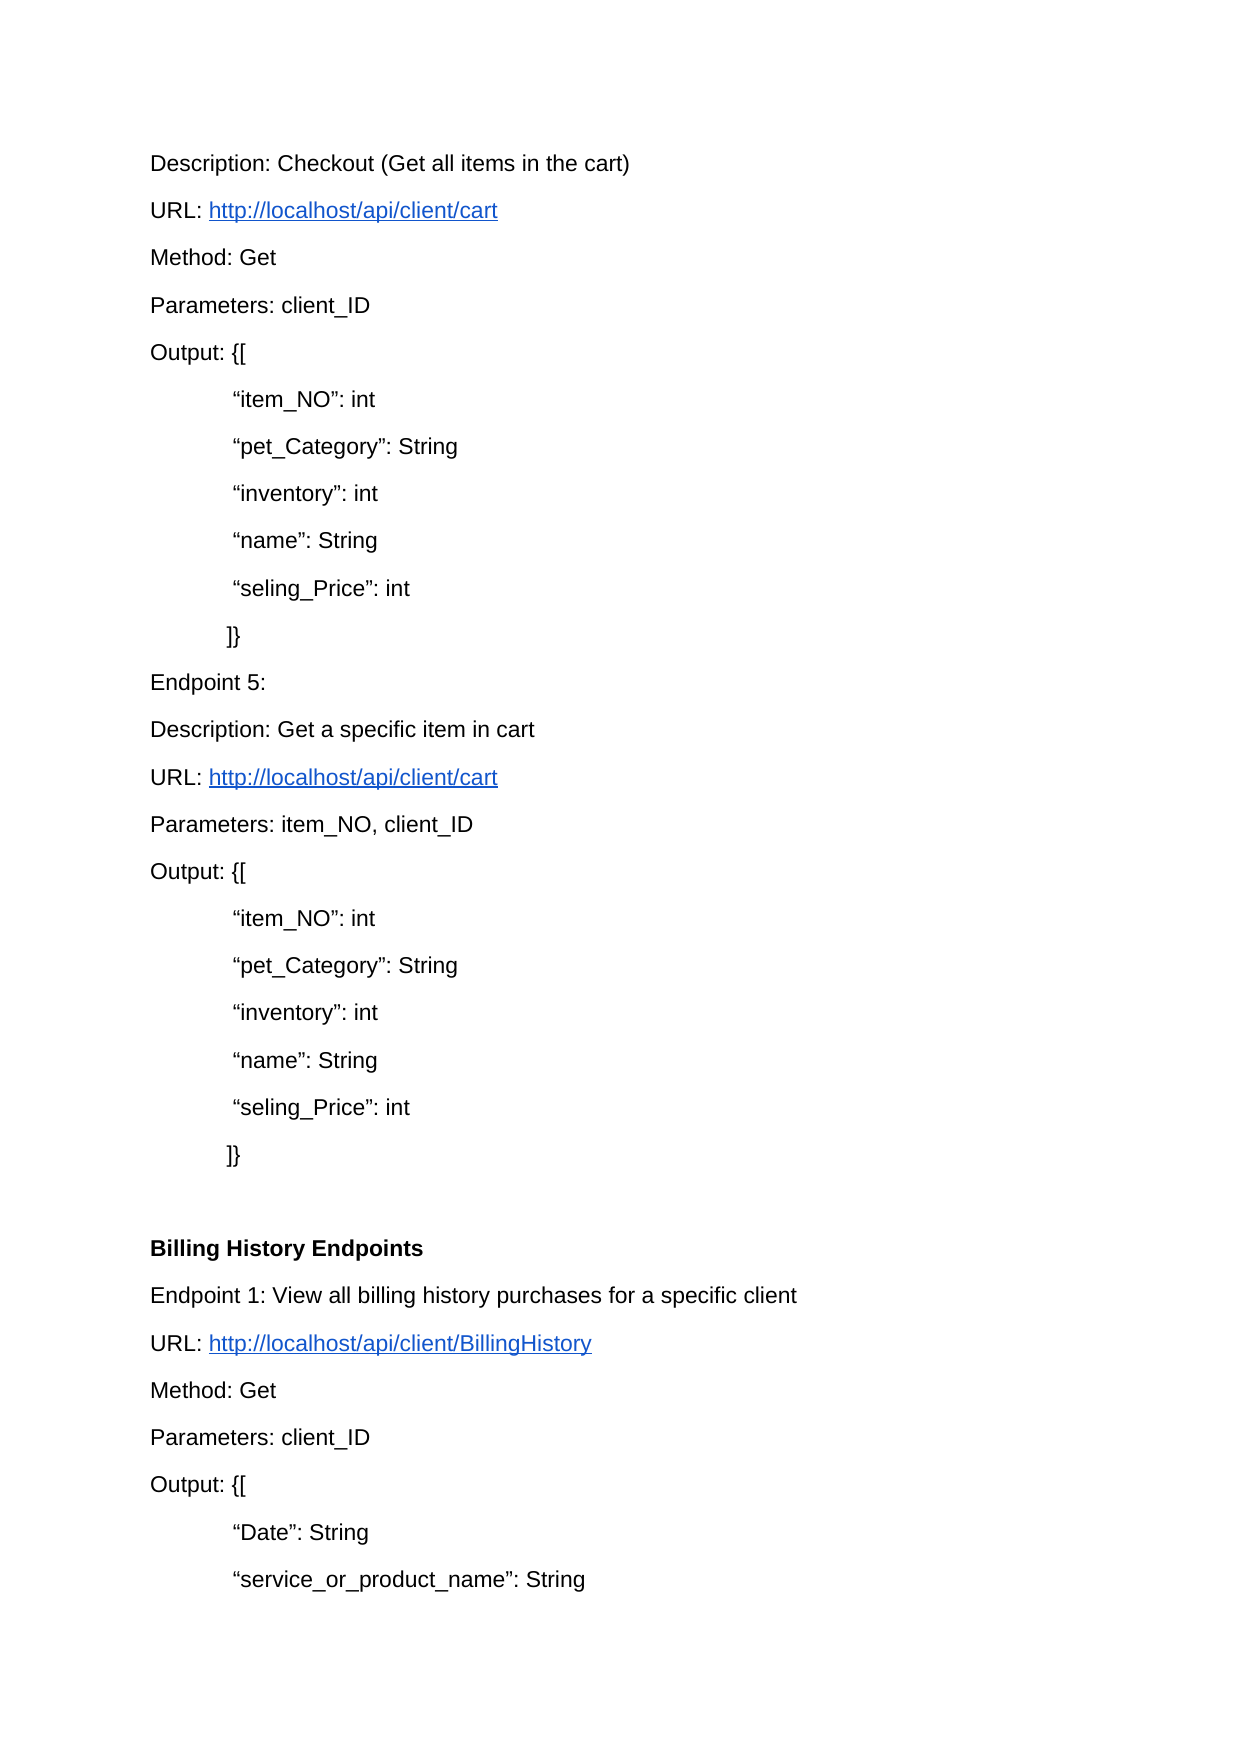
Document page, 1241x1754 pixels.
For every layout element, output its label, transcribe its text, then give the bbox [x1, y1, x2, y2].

text “name”: String [150, 527, 1090, 554]
text Output: {[ [150, 858, 1090, 884]
text ]} [150, 1141, 1090, 1167]
text “seling_Price”: int [150, 575, 1090, 601]
text URL: http://localhost/api/client/cart [150, 763, 1090, 790]
text “inventory”: int [150, 480, 1090, 507]
text “item_NO”: int [150, 386, 1090, 412]
text “item_NO”: int [150, 905, 1090, 931]
text Endpoint 5: [150, 669, 1090, 695]
text Output: {[ [150, 339, 1090, 365]
text “Date”: String [150, 1518, 1090, 1545]
text Description: Get a specific item in cart [150, 716, 1090, 743]
text Description: Checkout (Get all items in the cart) [150, 150, 1090, 176]
text Endpoint 1: View all billing history purchases for a specific client [150, 1282, 1090, 1309]
text Method: Get [150, 244, 1090, 271]
text Output: {[ [150, 1471, 1090, 1498]
text Method: Get [150, 1377, 1090, 1403]
text “name”: String [150, 1047, 1090, 1073]
text URL: http://localhost/api/client/cart [150, 197, 1090, 223]
text Parameters: client_ID [150, 292, 1090, 318]
text “inventory”: int [150, 999, 1090, 1026]
text “pet_Category”: String [150, 433, 1090, 459]
text Billing History Endpoints [150, 1235, 1090, 1262]
text Parameters: item_NO, client_ID [150, 811, 1090, 837]
text ]} [150, 622, 1090, 648]
text “seling_Price”: int [150, 1094, 1090, 1120]
text Parameters: client_ID [150, 1424, 1090, 1450]
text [150, 1330, 1090, 1356]
text “service_or_product_name”: String [150, 1566, 1090, 1592]
text “pet_Category”: String [150, 952, 1090, 978]
